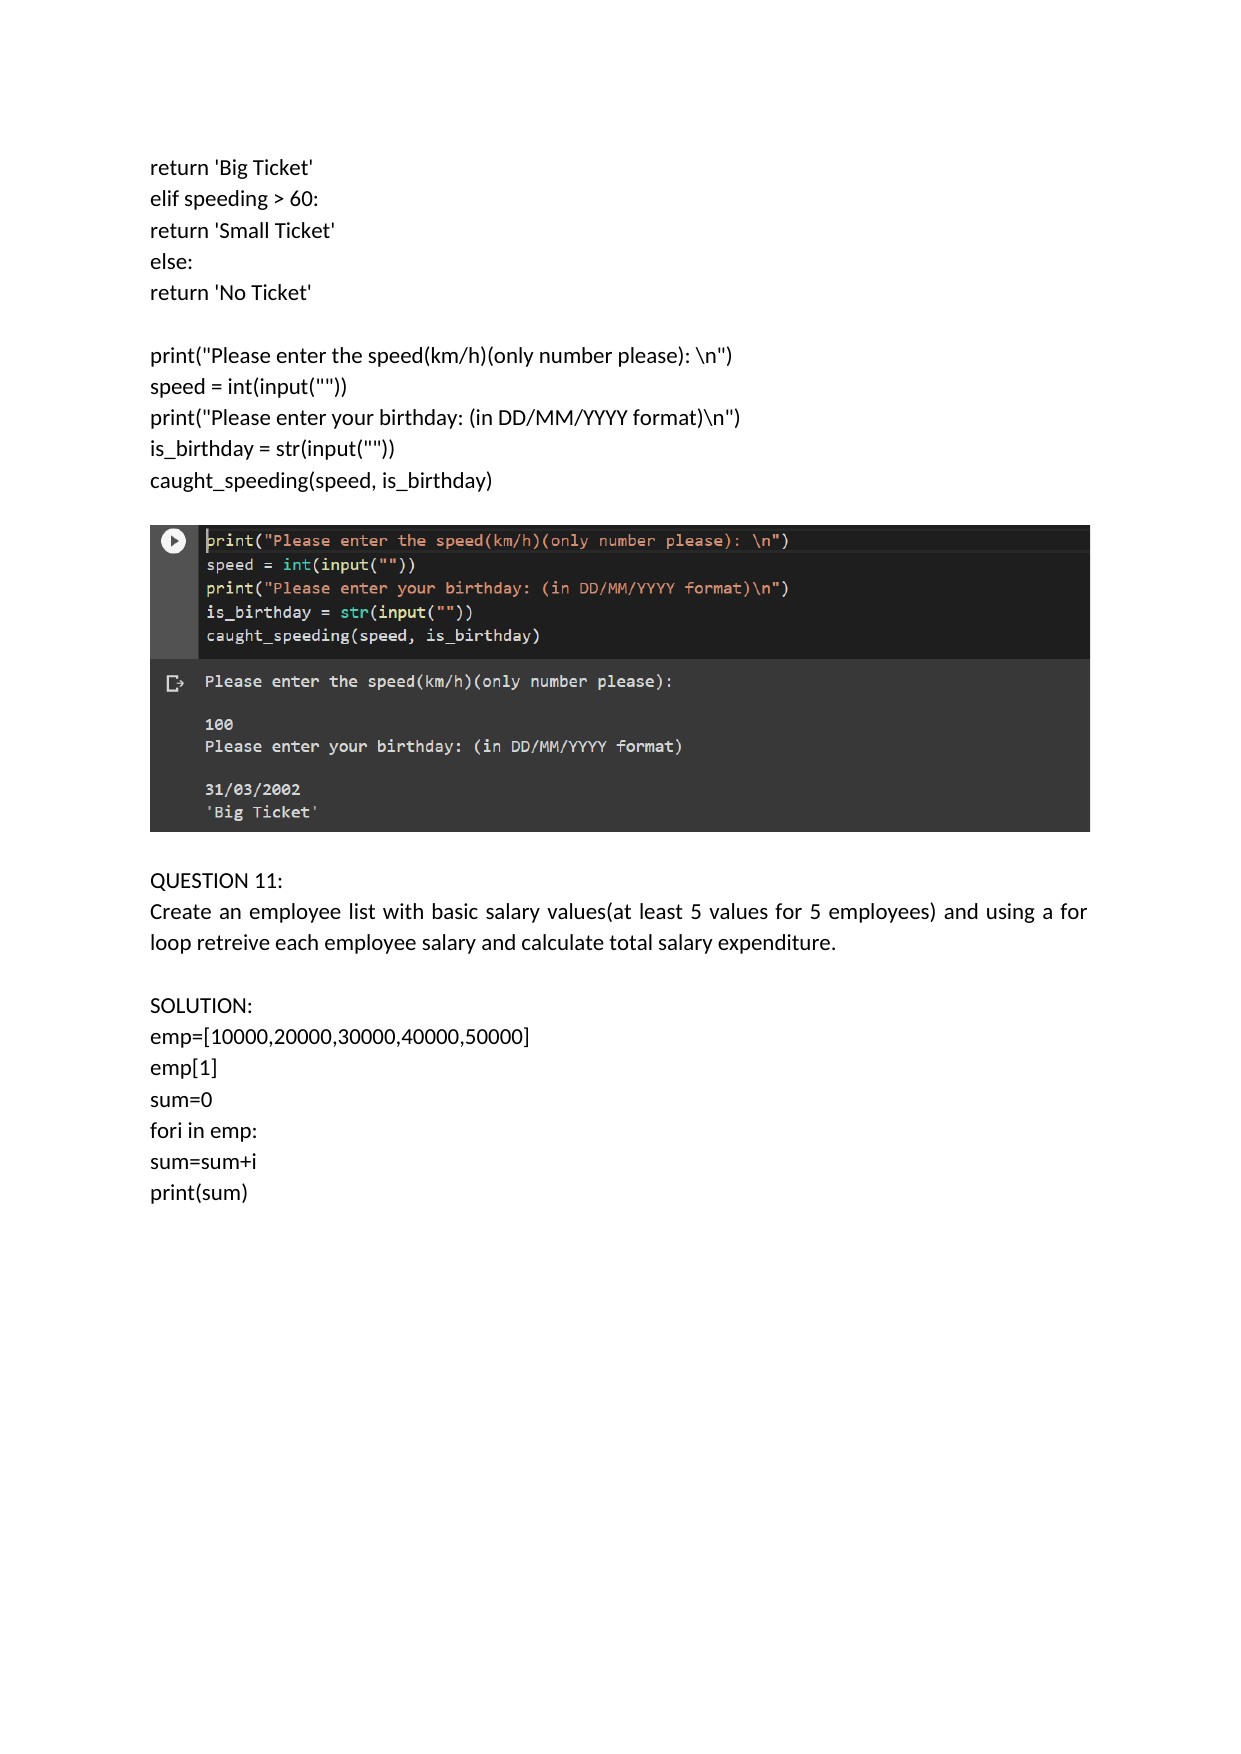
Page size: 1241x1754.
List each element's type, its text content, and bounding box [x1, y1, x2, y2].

text emp[1] [150, 1050, 1090, 1081]
text emp=[10000,20000,30000,40000,50000] [150, 1019, 1090, 1050]
text sum=sum+i [150, 1144, 1090, 1175]
text return 'No Ticket' [150, 275, 1090, 306]
text speed = int(input("")) [150, 369, 1090, 400]
text QUESTION 11: [150, 863, 1090, 894]
text caught_speeding(speed, is_birthday) [150, 462, 1090, 494]
text is_birthday = str(input("")) [150, 431, 1090, 462]
text return 'Small Ticket' [150, 212, 1090, 244]
text sum=0 [150, 1081, 1090, 1113]
text SOLUTION: [150, 988, 1090, 1019]
picture [150, 525, 1091, 832]
text Create an employee list with basic salary values(at least 5 values for 5 employees) and using a for loop retreive each employee salary and calculate total salary expenditure. [150, 894, 1090, 956]
text print(sum) [150, 1175, 1090, 1206]
text return 'Big Ticket' [150, 150, 1090, 181]
text fori in emp: [150, 1113, 1090, 1144]
text elif speeding > 60: [150, 181, 1090, 212]
text print("Please enter the speed(km/h)(only number please): \n") [150, 337, 1090, 369]
text else: [150, 244, 1090, 275]
text print("Please enter your birthday: (in DD/MM/YYYY format)\n") [150, 400, 1090, 431]
